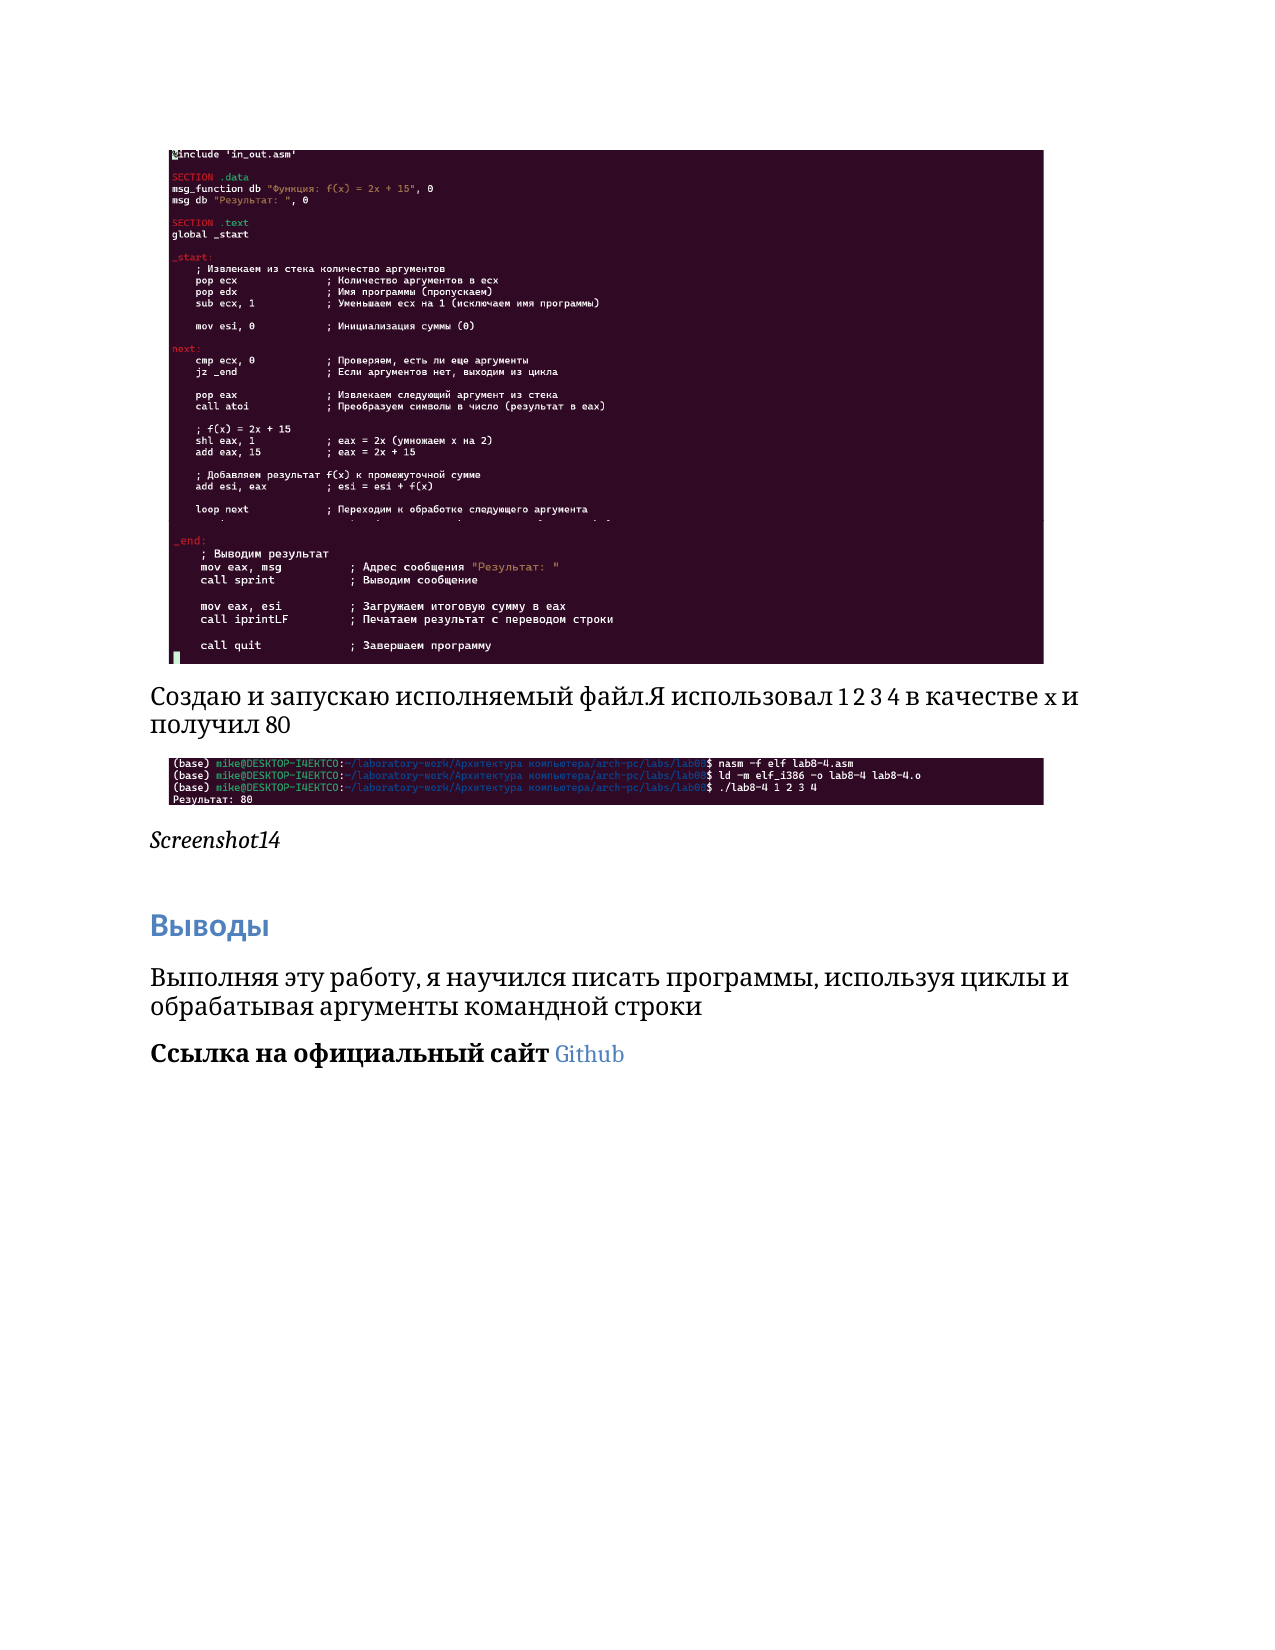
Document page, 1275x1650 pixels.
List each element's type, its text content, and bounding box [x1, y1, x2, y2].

text Ссылка на официальный сайт Github [150, 1040, 1125, 1069]
text Screenshot14 [150, 826, 1125, 854]
picture [168, 758, 1044, 805]
text Создаю и запускаю исполняемый файл.Я использовал 1 2 3 4 в качестве x и получил 80 [150, 682, 1125, 740]
picture [168, 150, 1044, 664]
text Выполняя эту работу, я научился писать программы, используя циклы и обрабатывая аргументы командной строки [150, 964, 1125, 1021]
subtitle Выводы [150, 904, 1125, 945]
